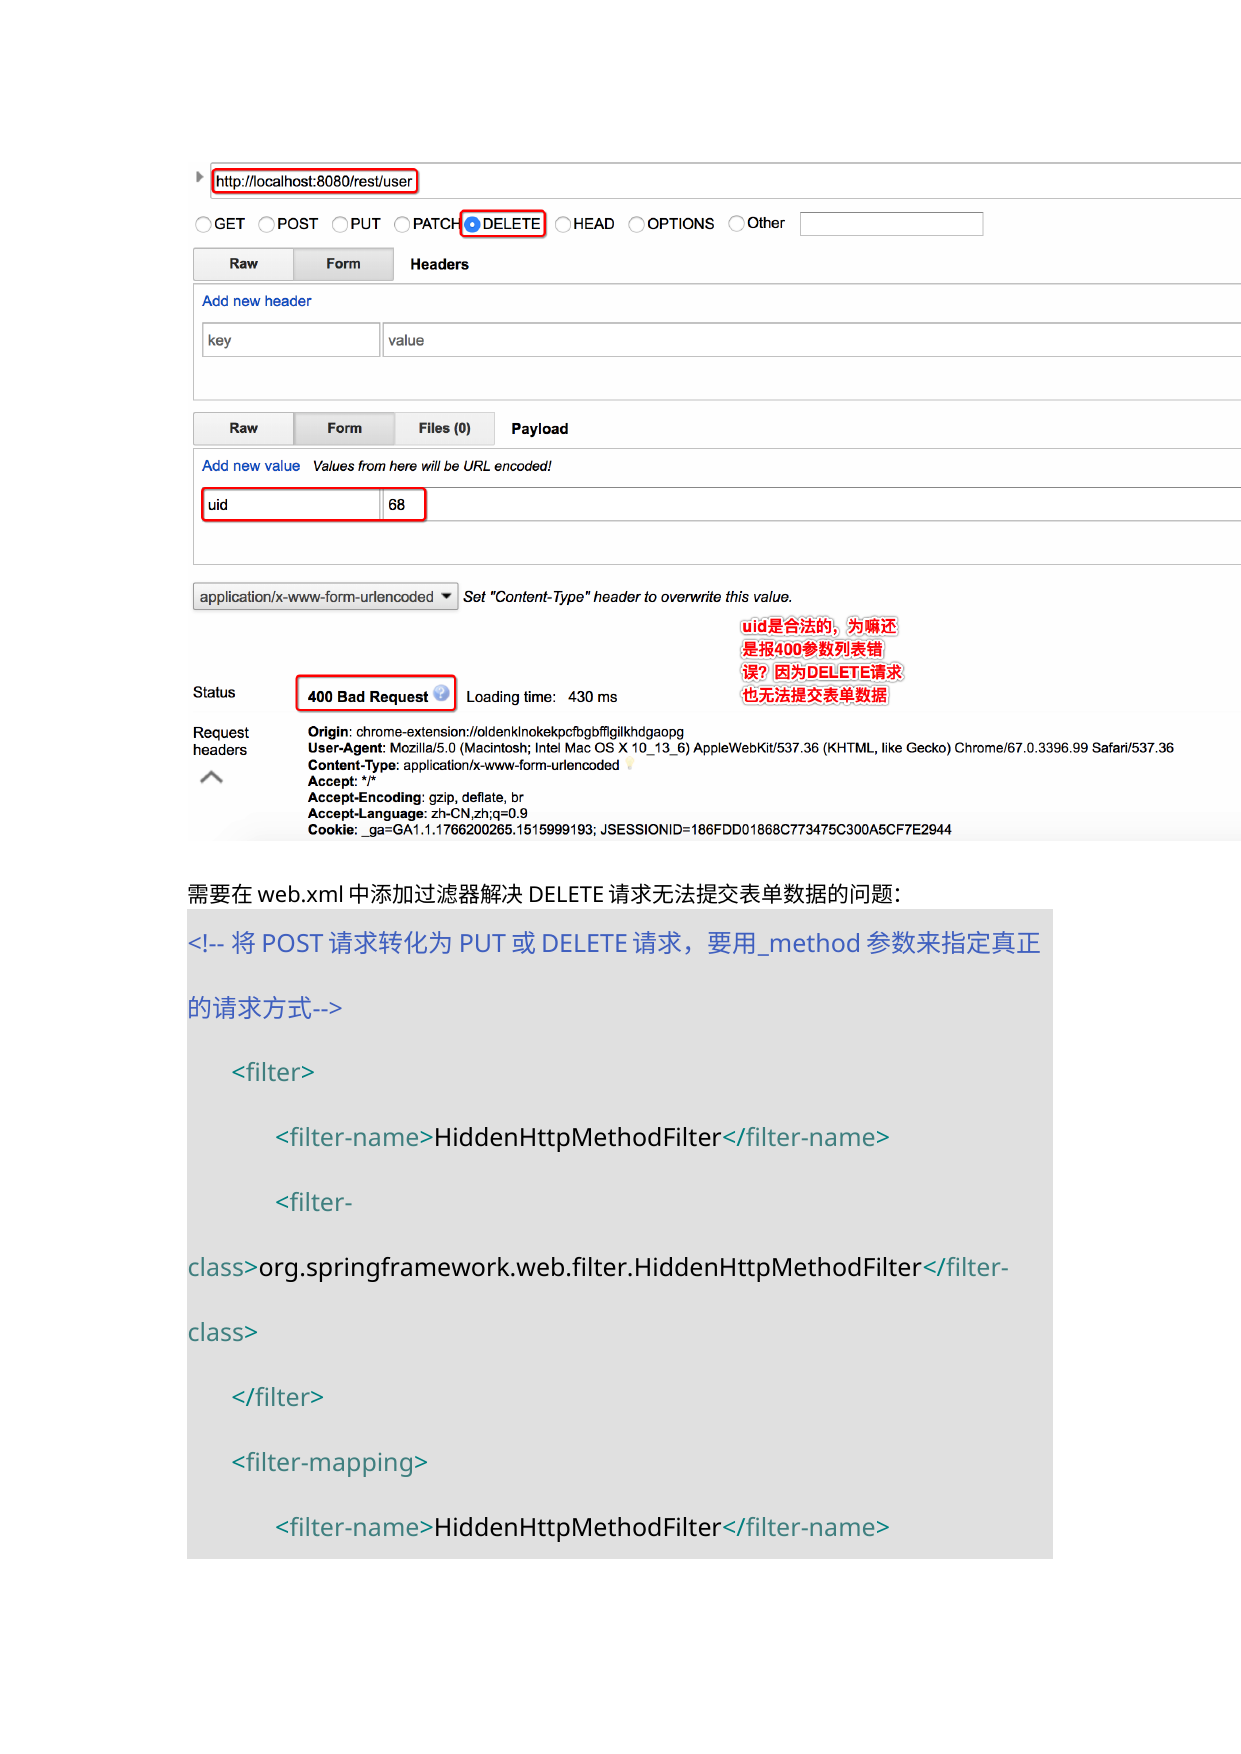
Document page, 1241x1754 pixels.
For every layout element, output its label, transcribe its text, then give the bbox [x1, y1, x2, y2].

picture [187, 162, 1241, 841]
text <filter-class>org.springframework.web.filter.HiddenHttpMethodFilter</filter-class> [187, 1169, 1053, 1364]
text <filter-name>HiddenHttpMethodFilter</filter-name> [187, 1104, 1053, 1169]
text <!-- 将POST请求转化为PUT或DELETE请求，要用_method参数来指定真正的请求方式--> [187, 909, 1053, 1039]
text 需要在web.xml中添加过滤器解决DELETE请求无法提交表单数据的问题： [187, 877, 1053, 909]
text </filter> [187, 1364, 1053, 1429]
text <filter> [187, 1039, 1053, 1104]
text <filter-name>HiddenHttpMethodFilter</filter-name> [187, 1494, 1053, 1559]
text <filter-mapping> [187, 1429, 1053, 1494]
